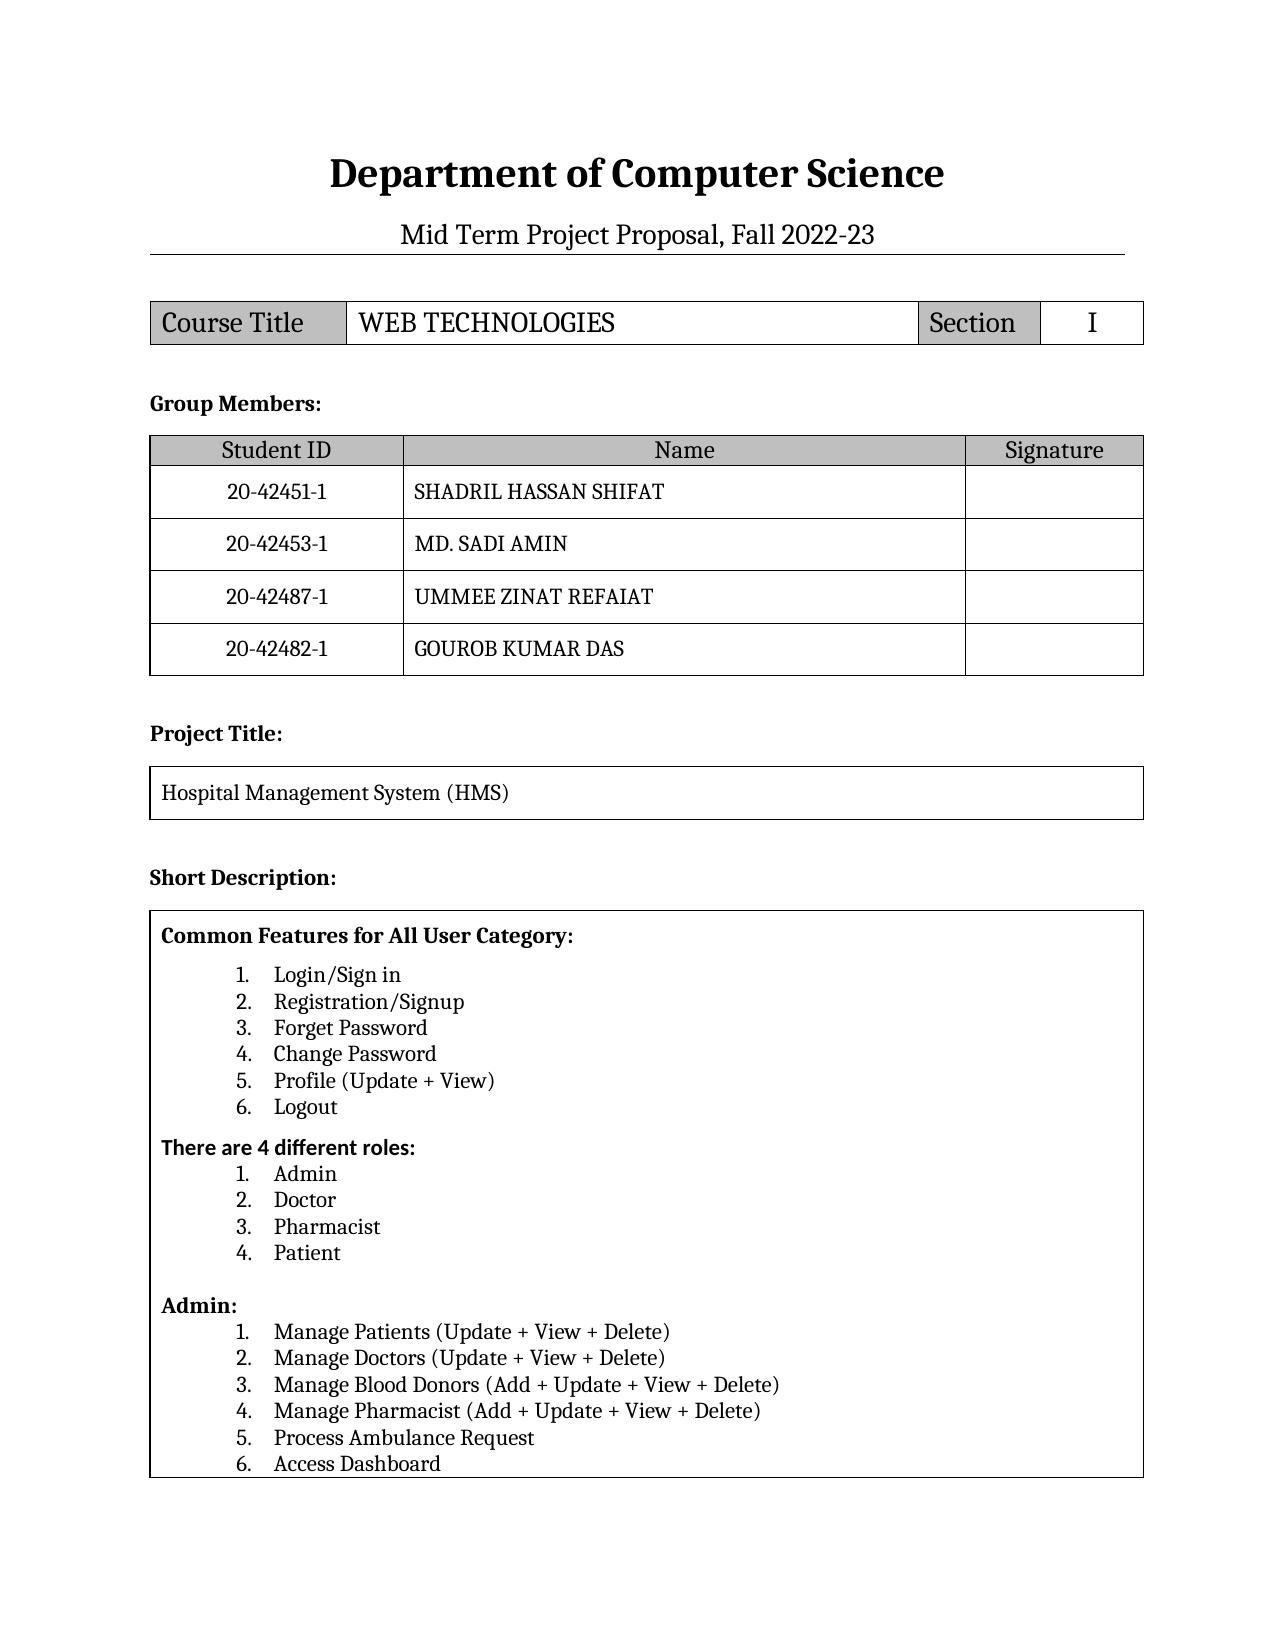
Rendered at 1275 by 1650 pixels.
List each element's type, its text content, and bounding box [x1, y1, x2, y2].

table_cell UMMEE ZINAT REFAIAT [404, 571, 965, 622]
table_cell GOUROB KUMAR DAS [404, 624, 965, 675]
text Short Description: [150, 864, 1125, 891]
table_cell [966, 519, 1143, 570]
table_cell 20-42451-1 [151, 466, 403, 518]
text Project Title: [150, 721, 1125, 747]
table_header Hospital Management System (HMS) [151, 767, 1143, 818]
table_cell MD. SADI AMIN [404, 519, 965, 570]
text Group Members: [150, 390, 1125, 417]
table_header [151, 911, 1143, 1477]
table_cell [966, 571, 1143, 622]
table_cell 20-42453-1 [151, 519, 403, 570]
table_cell 20-42487-1 [151, 571, 403, 622]
table_header Name [404, 436, 965, 465]
text Department of Computer Science [150, 150, 1125, 198]
table_header Course Title [151, 302, 346, 344]
table_header Student ID [151, 436, 403, 465]
table_header Section [919, 302, 1040, 344]
table_cell [966, 466, 1143, 518]
table_header Signature [966, 436, 1143, 465]
table_cell 20-42482-1 [151, 624, 403, 675]
table_cell [966, 624, 1143, 675]
table_header WEB TECHNOLOGIES [347, 302, 918, 344]
table_header I [1041, 302, 1143, 344]
text Mid Term Project Proposal, Fall 2022-23 [150, 218, 1125, 254]
table_cell SHADRIL HASSAN SHIFAT [404, 466, 965, 518]
